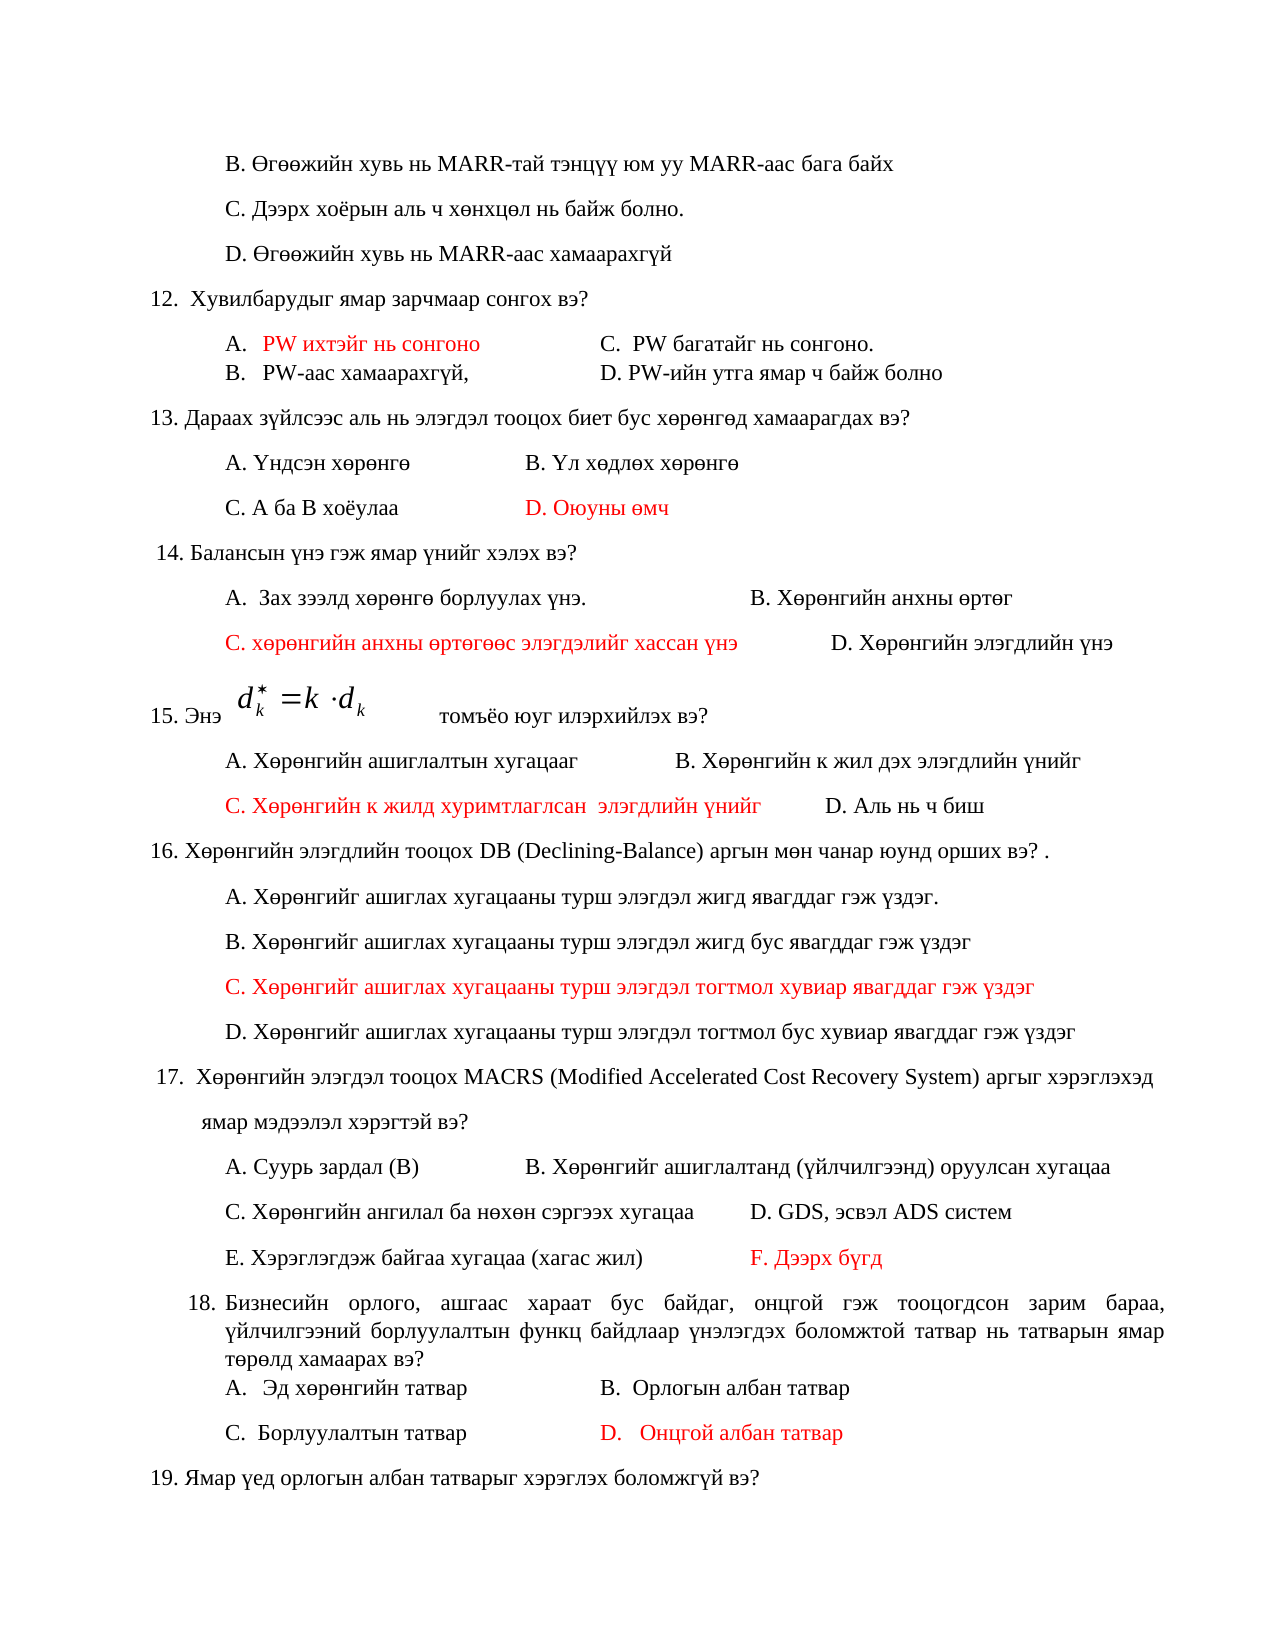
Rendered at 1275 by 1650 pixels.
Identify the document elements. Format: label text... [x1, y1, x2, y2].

text А. Хөрөнгийг ашиглах хугацааны турш элэгдэл жигд явагддаг гэж үздэг. [194, 883, 1167, 909]
text 16. Хөрөнгийн элэгдлийн тооцох DB (Declining-Balance) аргын мөн чанар юунд орших вэ? . [150, 838, 1167, 864]
text C. Дээрх хоёрын аль ч хөнхцөл нь байж болно. [150, 195, 1167, 221]
text С. Борлуулалтын татвар D. Онцгой албан татвар [225, 1419, 1167, 1445]
text А. Зах зээлд хөрөнгө борлуулах үнэ. В. Хөрөнгийн анхны өртөг [150, 584, 1167, 611]
text С. Хөрөнгийг ашиглах хугацааны турш элэгдэл тогтмол хувиар явагддаг гэж үздэг [194, 973, 1167, 999]
text B. Өгөөжийн хувь нь MARR-тай тэнцүү юм уу MARR-аас бага байх [150, 150, 1167, 176]
text 13. Дараах зүйлсээс аль нь элэгдэл тооцох биет бус хөрөнгөд хамаарагдах вэ? [150, 404, 1167, 430]
text А. Суурь зардал (B) В. Хөрөнгийг ашиглалтанд (үйлчилгээнд) оруулсан хугацаа [150, 1153, 1167, 1180]
text A. Үндсэн хөрөнгө B. Үл хөдлөх хөрөнгө [150, 449, 1167, 475]
text D. Өгөөжийн хувь нь MARR-аас хамаарахгүй [150, 240, 1167, 267]
text С. Хөрөнгийн ангилал ба нөхөн сэргээх хугацаа D. GDS, эсвэл ADS систем [150, 1198, 1167, 1225]
text 15. Энэ томъёо юуг илэрхийлэх вэ? [150, 674, 1167, 728]
text 12. Хувилбарудыг ямар зарчмаар сонгох вэ? [150, 285, 1167, 312]
text D. Хөрөнгийг ашиглах хугацааны турш элэгдэл тогтмол бус хувиар явагддаг гэж үздэг [194, 1018, 1167, 1044]
text С. Хөрөнгийн к жилд хуримтлаглсан элэгдлийн үнийг D. Аль нь ч биш [150, 792, 1167, 819]
list PW ихтэйг нь сонгоно C. PW багатайг нь сонгоно. [225, 330, 1167, 357]
text C. A ба B хоёулаа D. Оюуны өмч [150, 494, 1167, 521]
text А. Хөрөнгийн ашиглалтын хугацааг В. Хөрөнгийн к жил дэх элэгдлийн үнийг [194, 747, 1167, 774]
list Эд хөрөнгийн татвар В. Орлогын албан татвар [225, 1374, 1167, 1400]
list Бизнесийн орлого, ашгаас хараат бус байдаг, онцгой гэж тооцогдсон зарим бараа, үйлчилгээний борлуулалтын функц байдлаар үнэлэгдэх боломжтой татвар нь татварын ямар төрөлд хамаарах вэ? [187, 1289, 1167, 1372]
text 14. Балансын үнэ гэж ямар үнийг хэлэх вэ? [150, 539, 1167, 566]
text 19. Ямар үед орлогын албан татварыг хэрэглэх боломжгүй вэ? [150, 1464, 1167, 1491]
text 17. Хөрөнгийн элэгдэл тооцох MACRS (Modified Accelerated Cost Recovery System) аргыг хэрэглэхэд [150, 1063, 1167, 1089]
text E. Хэрэглэгдэж байгаа хугацаа (хагас жил) F. Дээрх бүгд [150, 1243, 1167, 1270]
list PW-аас хамаарахгүй, D. PW-ийн утга ямар ч байж болно [225, 359, 1167, 385]
text С. хөрөнгийн анхны өртөгөөс элэгдэлийг хассан үнэ D. Хөрөнгийн элэгдлийн үнэ [150, 629, 1167, 656]
text ямар мэдээлэл хэрэгтэй вэ? [150, 1108, 1167, 1134]
text В. Хөрөнгийг ашиглах хугацааны турш элэгдэл жигд бус явагддаг гэж үздэг [194, 928, 1167, 954]
